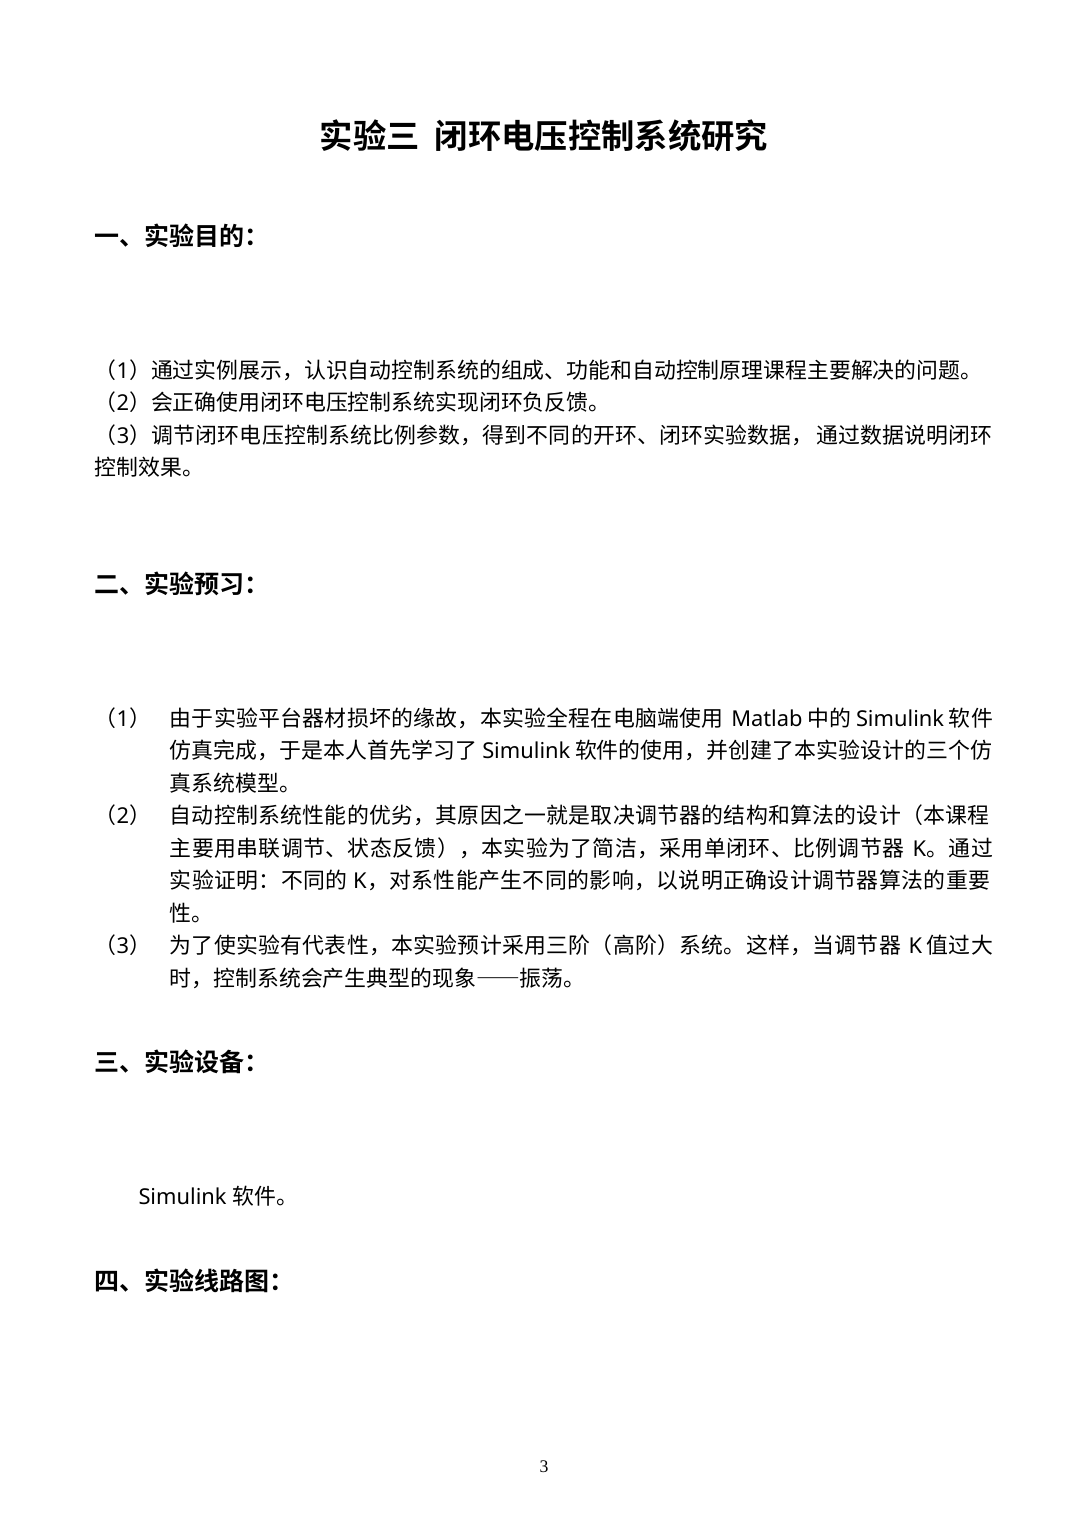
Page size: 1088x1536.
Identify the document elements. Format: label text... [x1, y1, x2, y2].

subtitle 一、实验目的： [94, 202, 993, 267]
list 由于实验平台器材损坏的缘故，本实验全程在电脑端使用Matlab中的Simulink软件仿真完成，于是本人首先学习了Simulink软件的使用，并创建了本实验设计的三个仿真系统模型。 [94, 701, 993, 798]
text （2）会正确使用闭环电压控制系统实现闭环负反馈。 [94, 385, 993, 417]
list 自动控制系统性能的优劣，其原因之一就是取决调节器的结构和算法的设计（本课程主要用串联调节、状态反馈），本实验为了简洁，采用单闭环、比例调节器K。通过实验证明：不同的K，对系性能产生不同的影响，以说明正确设计调节器算法的重要性。 [94, 798, 993, 928]
text 实验三 闭环电压控制系统研究 [94, 101, 993, 166]
subtitle 四、实验线路图： [94, 1247, 993, 1312]
text （3）调节闭环电压控制系统比例参数，得到不同的开环、闭环实验数据，通过数据说明闭环控制效果。 [94, 417, 993, 482]
list 为了使实验有代表性，本实验预计采用三阶（高阶）系统。这样，当调节器K值过大时，控制系统会产生典型的现象——振荡。 [94, 928, 993, 993]
text Simulink 软件。 [94, 1179, 993, 1211]
text （1）通过实例展示，认识自动控制系统的组成、功能和自动控制原理课程主要解决的问题。 [94, 352, 993, 385]
subtitle 二、实验预习： [94, 550, 993, 615]
subtitle 三、实验设备： [94, 1028, 993, 1093]
